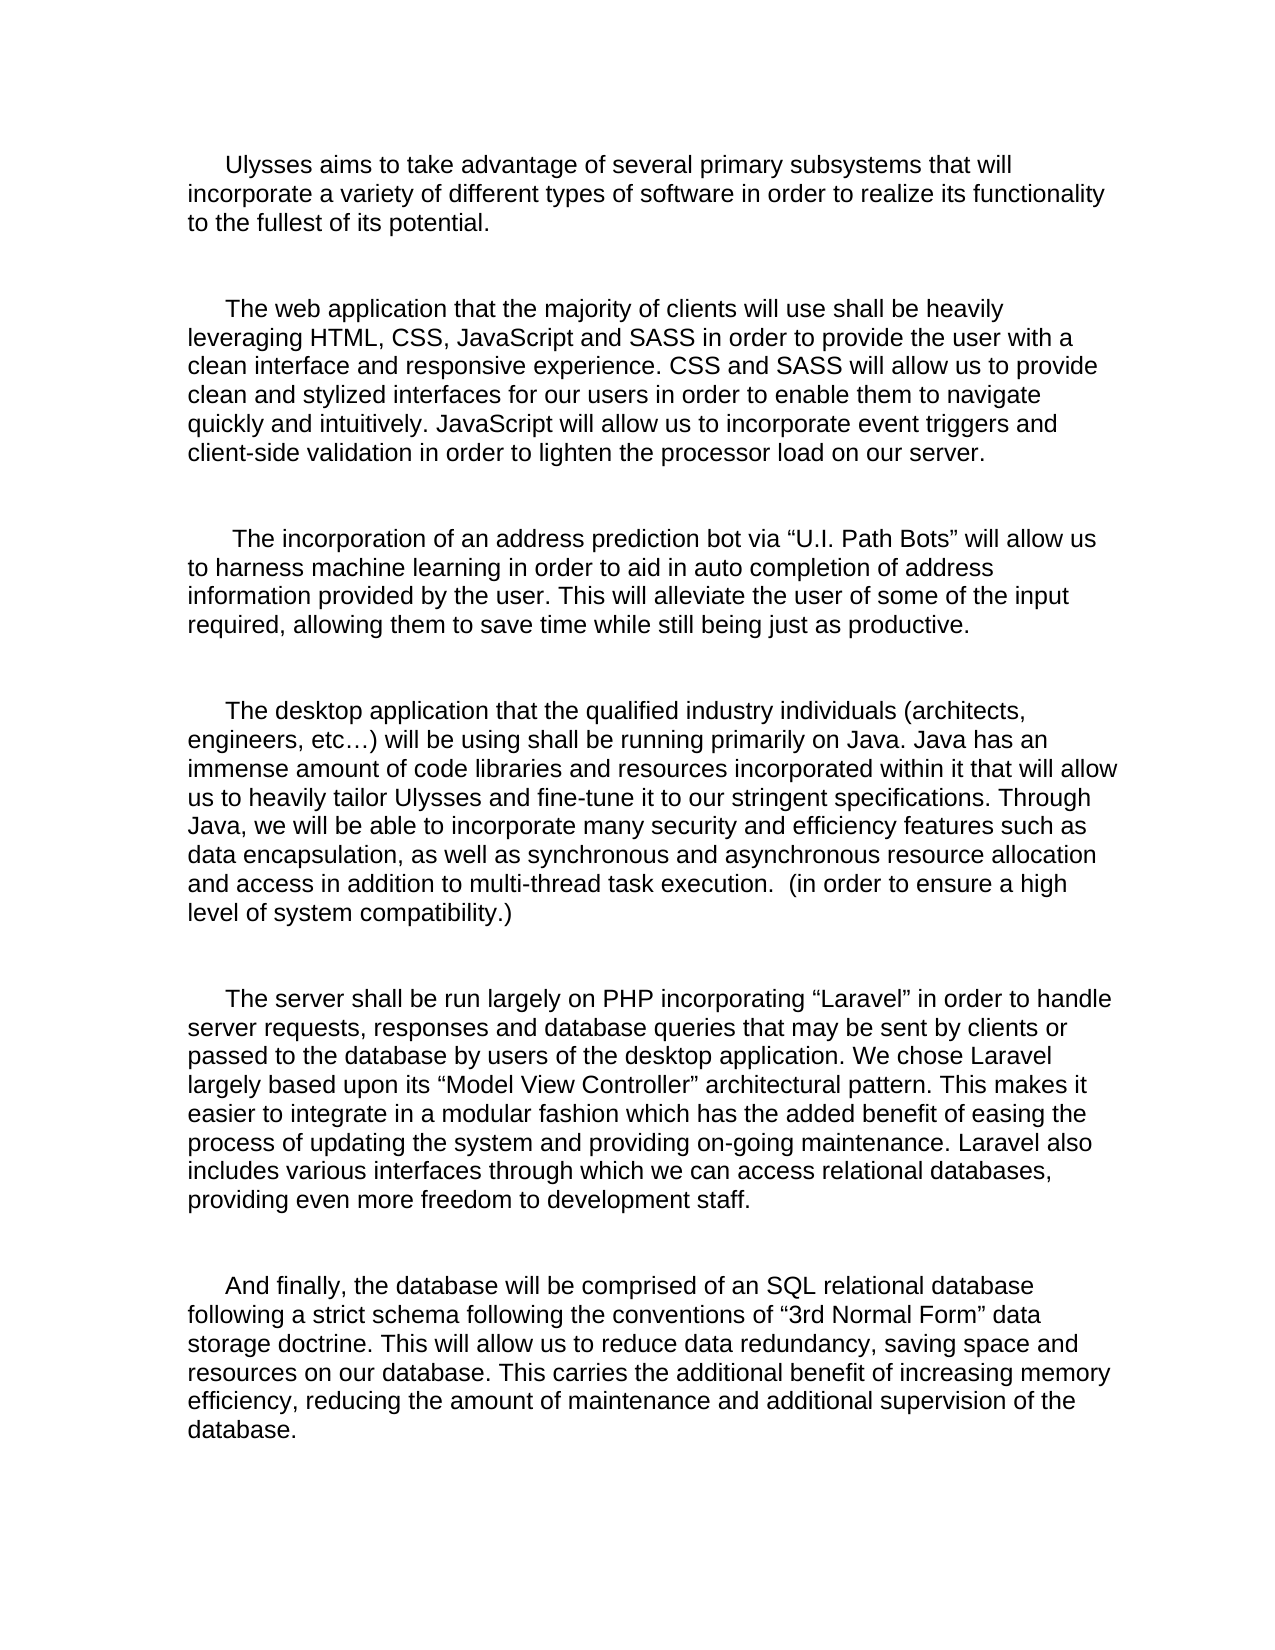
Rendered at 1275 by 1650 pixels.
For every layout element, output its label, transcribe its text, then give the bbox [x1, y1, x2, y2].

text The incorporation of an address prediction bot via “U.I. Path Bots” will allow us to harness machine learning in order to aid in auto completion of address information provided by the user. This will alleviate the user of some of the input required, allowing them to save time while still being just as productive. [187, 524, 1125, 639]
text And finally, the database will be comprised of an SQL relational database following a strict schema following the conventions of “3rd Normal Form” data storage doctrine. This will allow us to reduce data redundancy, saving space and resources on our database. This carries the additional benefit of increasing memory efficiency, reducing the amount of maintenance and additional supervision of the database. [187, 1271, 1125, 1444]
text The server shall be run largely on PHP incorporating “Laravel” in order to handle server requests, responses and database queries that may be sent by clients or passed to the database by users of the desktop application. We chose Laravel largely based upon its “Model View Controller” architectural pattern. This makes it easier to integrate in a modular fashion which has the added benefit of easing the process of updating the system and providing on-going maintenance. Laravel also includes various interfaces through which we can access relational databases, providing even more freedom to development staff. [187, 984, 1125, 1214]
text Ulysses aims to take advantage of several primary subsystems that will incorporate a variety of different types of software in order to realize its functionality to the fullest of its potential. [187, 150, 1125, 236]
text The web application that the majority of clients will use shall be heavily leveraging HTML, CSS, JavaScript and SASS in order to provide the user with a clean interface and responsive experience. CSS and SASS will allow us to provide clean and stylized interfaces for our users in order to enable them to navigate quickly and intuitively. JavaScript will allow us to incorporate event triggers and client-side validation in order to lighten the processor load on our server. [187, 294, 1125, 466]
text The desktop application that the qualified industry individuals (architects, engineers, etc…) will be using shall be running primarily on Java. Java has an immense amount of code libraries and resources incorporated within it that will allow us to heavily tailor Ulysses and fine-tune it to our stringent specifications. Through Java, we will be able to incorporate many security and efficiency features such as data encapsulation, as well as synchronous and asynchronous resource allocation and access in addition to multi-thread task execution. (in order to ensure a high level of system compatibility.) [187, 696, 1125, 926]
